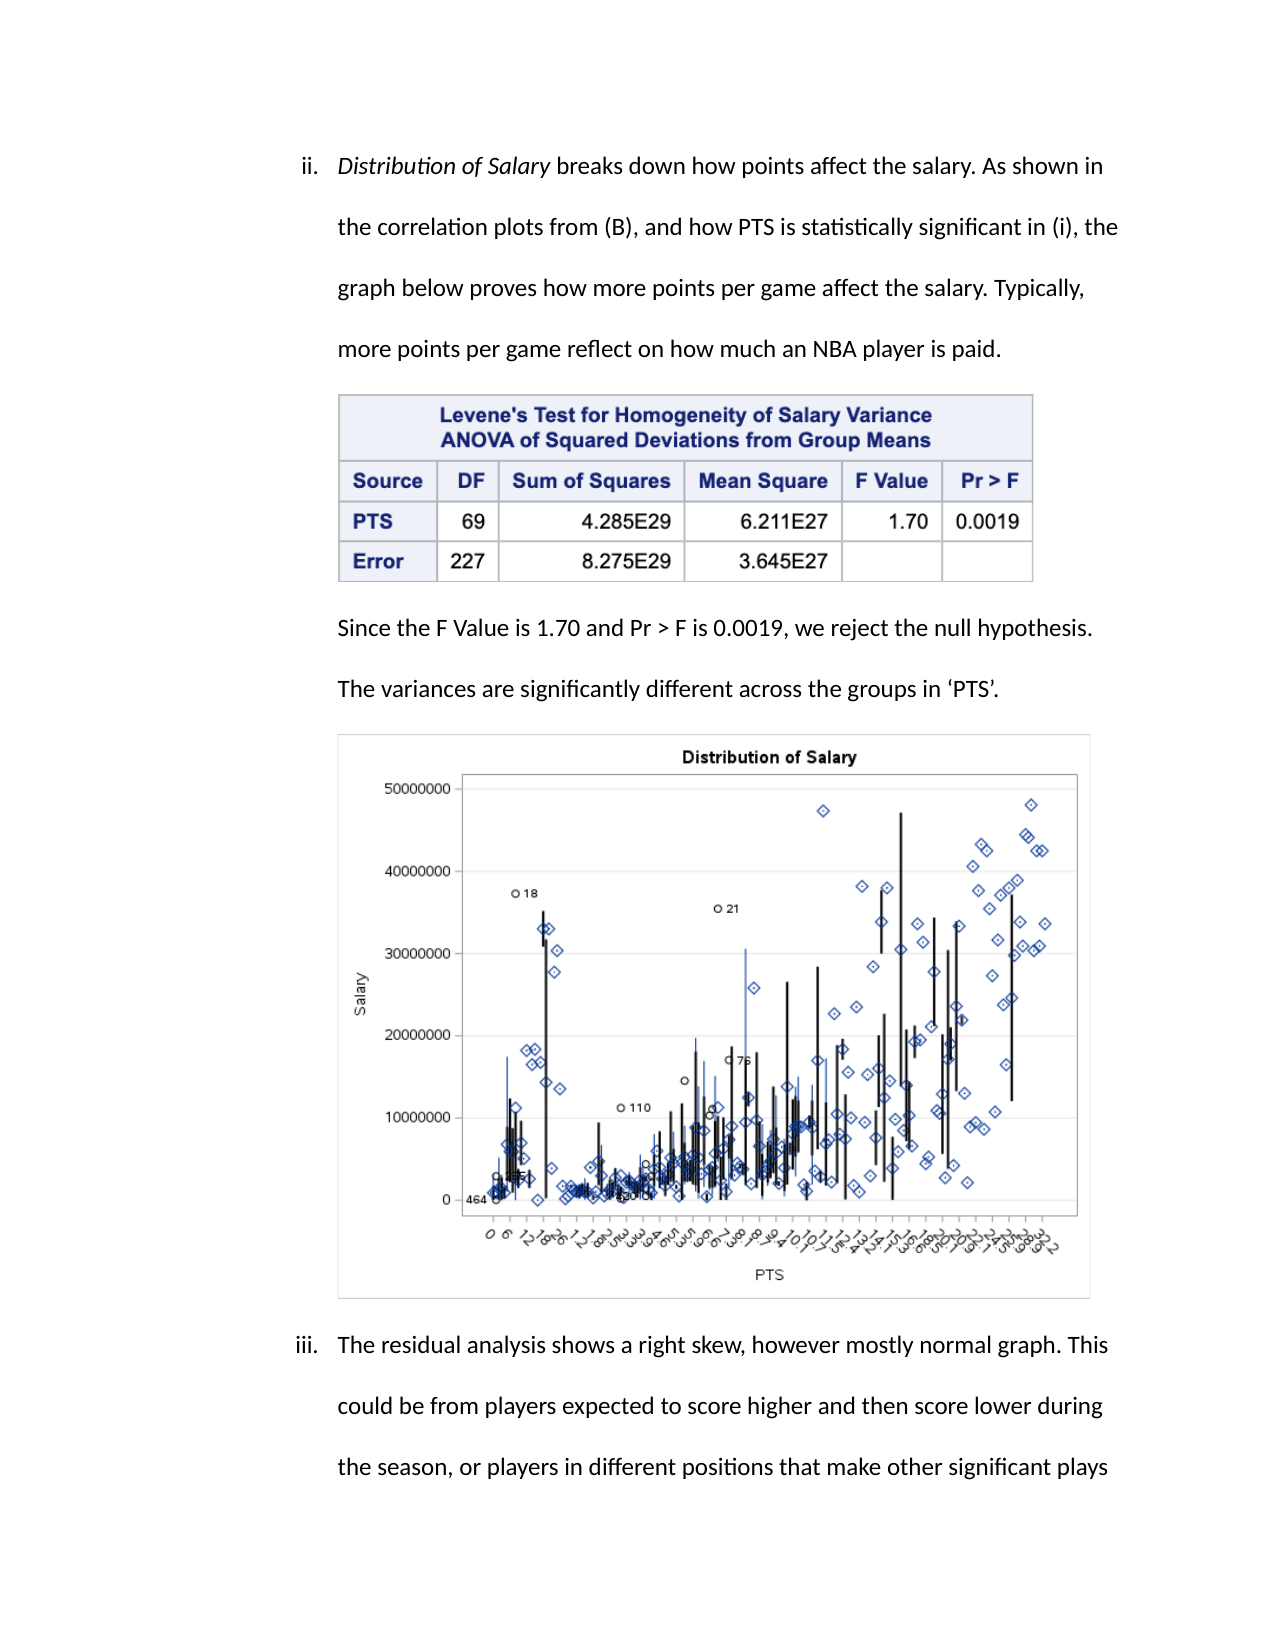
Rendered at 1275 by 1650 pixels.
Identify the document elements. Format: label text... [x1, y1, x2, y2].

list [319, 1329, 1125, 1482]
picture [337, 394, 1034, 582]
picture [337, 734, 1091, 1299]
